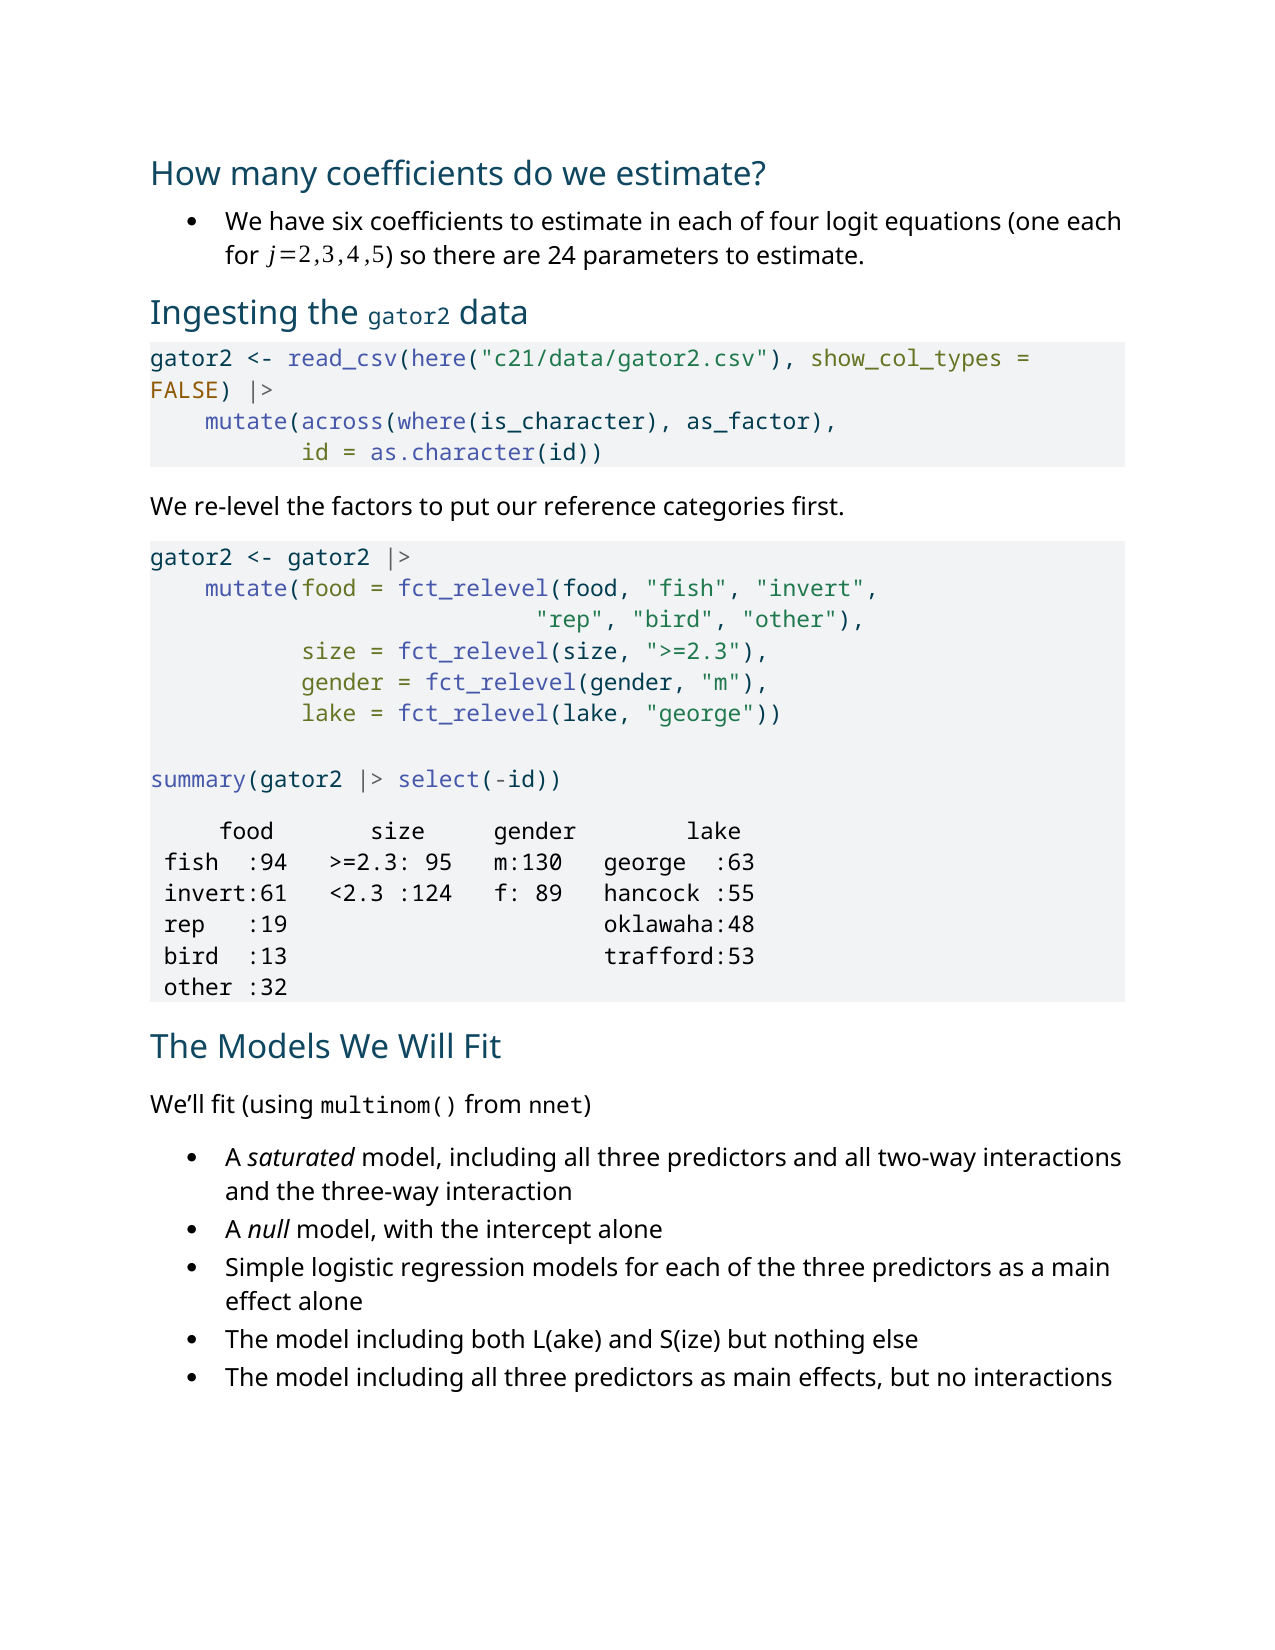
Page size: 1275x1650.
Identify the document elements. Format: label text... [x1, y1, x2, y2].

text We re-level the factors to put our reference categories first. [150, 488, 1125, 522]
list Simple logistic regression models for each of the three predictors as a main effect alone [187, 1249, 1125, 1318]
subtitle The Models We Will Fit [150, 1023, 1125, 1068]
list We have six coefficients to estimate in each of four logit equations (one each for ) so there are 24 parameters to estimate. [187, 204, 1125, 272]
list A saturated model, including all three predictors and all two-way interactions and the three-way interaction [187, 1140, 1125, 1208]
list A null model, with the intercept alone [187, 1212, 1125, 1246]
text food size gender lake fish :94 >=2.3: 95 m:130 george :63 invert:61 <2.3 :124 f: 89 hancock :55 rep :19 oklawaha:48 bird :13 trafford:53 other :32 [150, 814, 1125, 1002]
subtitle How many coefficients do we estimate? [150, 150, 1125, 195]
list The model including all three predictors as main effects, but no interactions [187, 1359, 1125, 1393]
text We’ll fit (using multinom() from nnet) [150, 1087, 1125, 1121]
subtitle Ingesting the gator2 data [150, 288, 1125, 334]
text gator2 <- read_csv(here("c21/data/gator2.csv"), show_col_types = FALSE) |> mutate(across(where(is_character), as_factor), id = as.character(id)) [150, 342, 1125, 467]
text gator2 <- gator2 |> mutate(food = fct_relevel(food, "fish", "invert", "rep", "bird", "other"), size = fct_relevel(size, ">=2.3"), gender = fct_relevel(gender, "m"), lake = fct_relevel(lake, "george")) summary(gator2 |> select(-id)) [150, 541, 1125, 794]
list The model including both L(ake) and S(ize) but nothing else [187, 1321, 1125, 1356]
